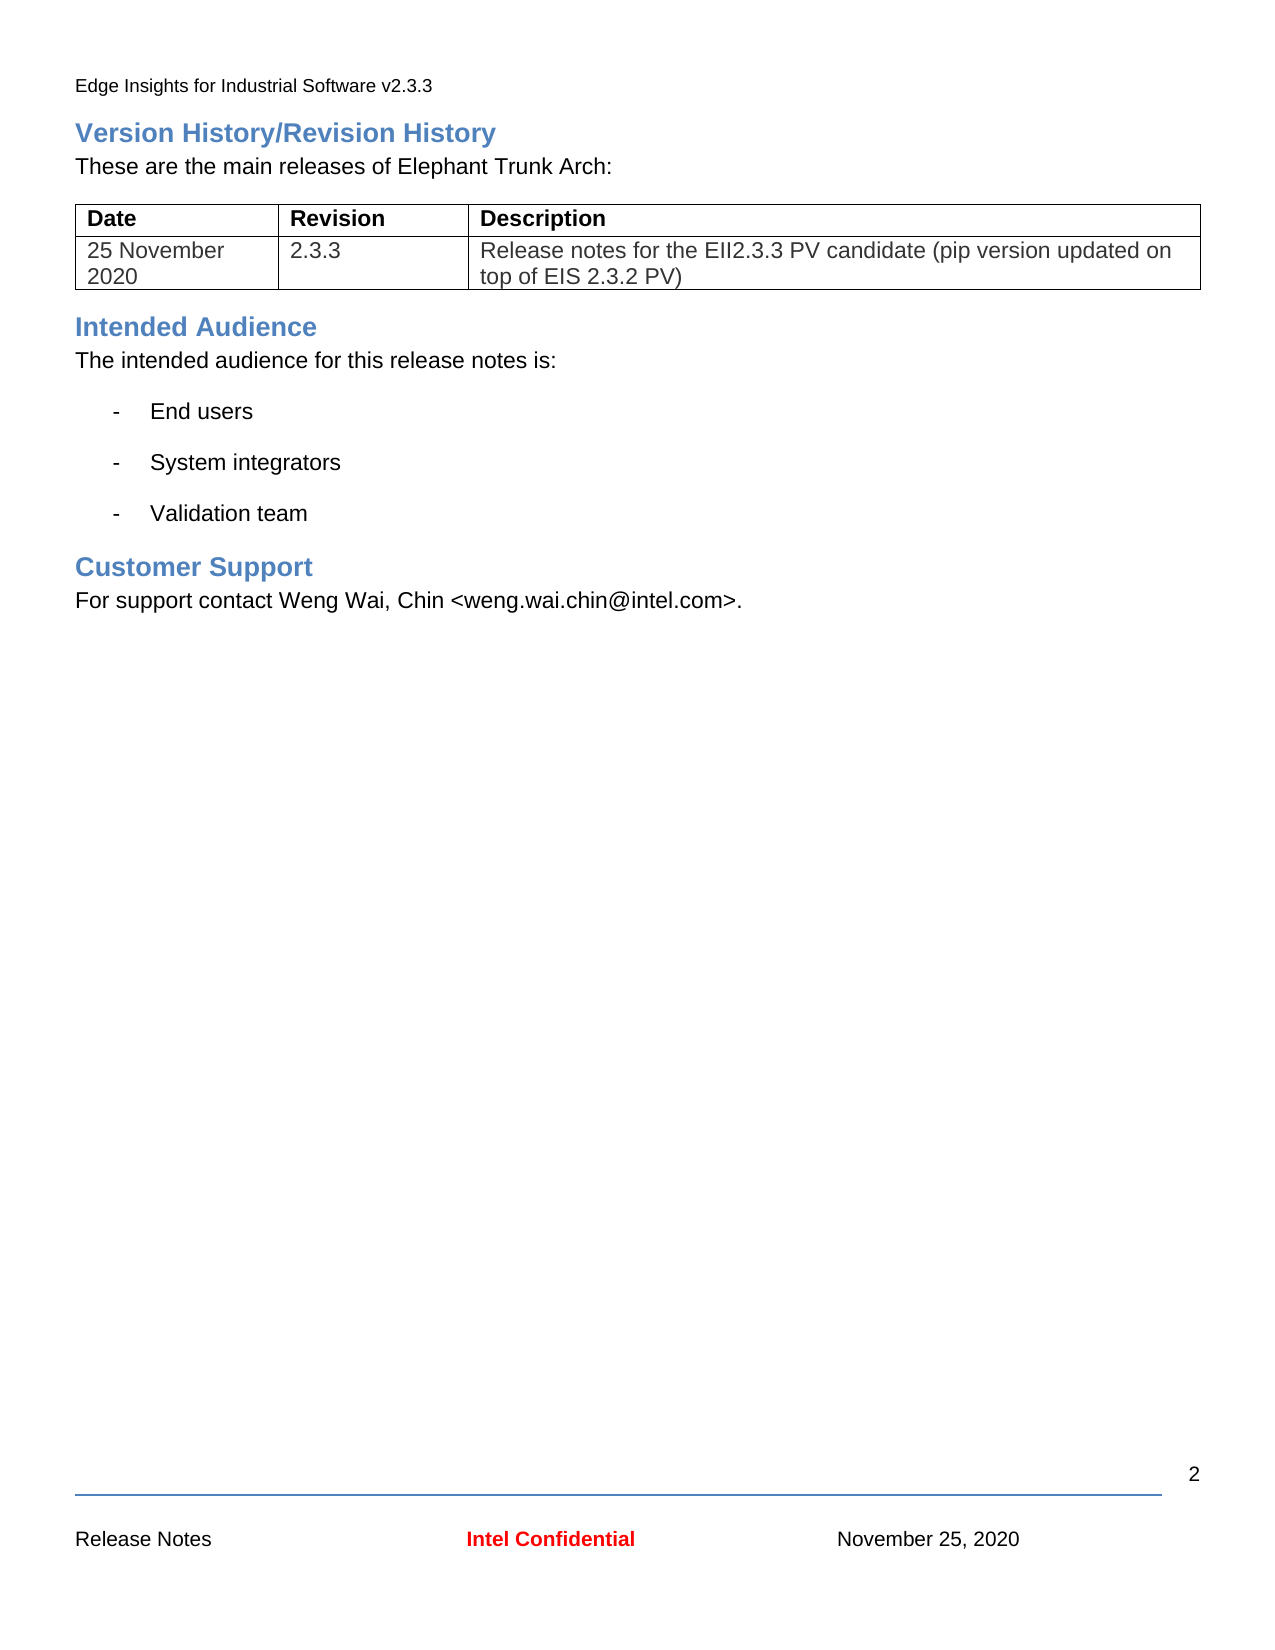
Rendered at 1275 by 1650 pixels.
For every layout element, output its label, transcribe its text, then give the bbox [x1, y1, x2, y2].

table_cell 25 November 2020 [76, 237, 278, 289]
subtitle Intended Audience [75, 311, 1200, 342]
text For support contact Weng Wai, Chin <weng.wai.chin@intel.com>. [75, 587, 1200, 614]
text The intended audience for this release notes is: [75, 347, 1200, 373]
table_header Date [76, 205, 278, 236]
list Validation team [112, 500, 1200, 527]
list End users [112, 398, 1200, 424]
table_header Description [469, 205, 1200, 236]
table_header Revision [279, 205, 468, 236]
text These are the main releases of Elephant Trunk Arch: [75, 153, 1200, 180]
table_cell Release notes for the EII2.3.3 PV candidate (pip version updated on top of EIS 2.3.2 PV) [469, 237, 1200, 289]
table_cell 2.3.3 [279, 237, 468, 289]
list System integrators [112, 449, 1200, 476]
subtitle Version History/Revision History [75, 117, 1200, 149]
subtitle Customer Support [75, 551, 1200, 583]
